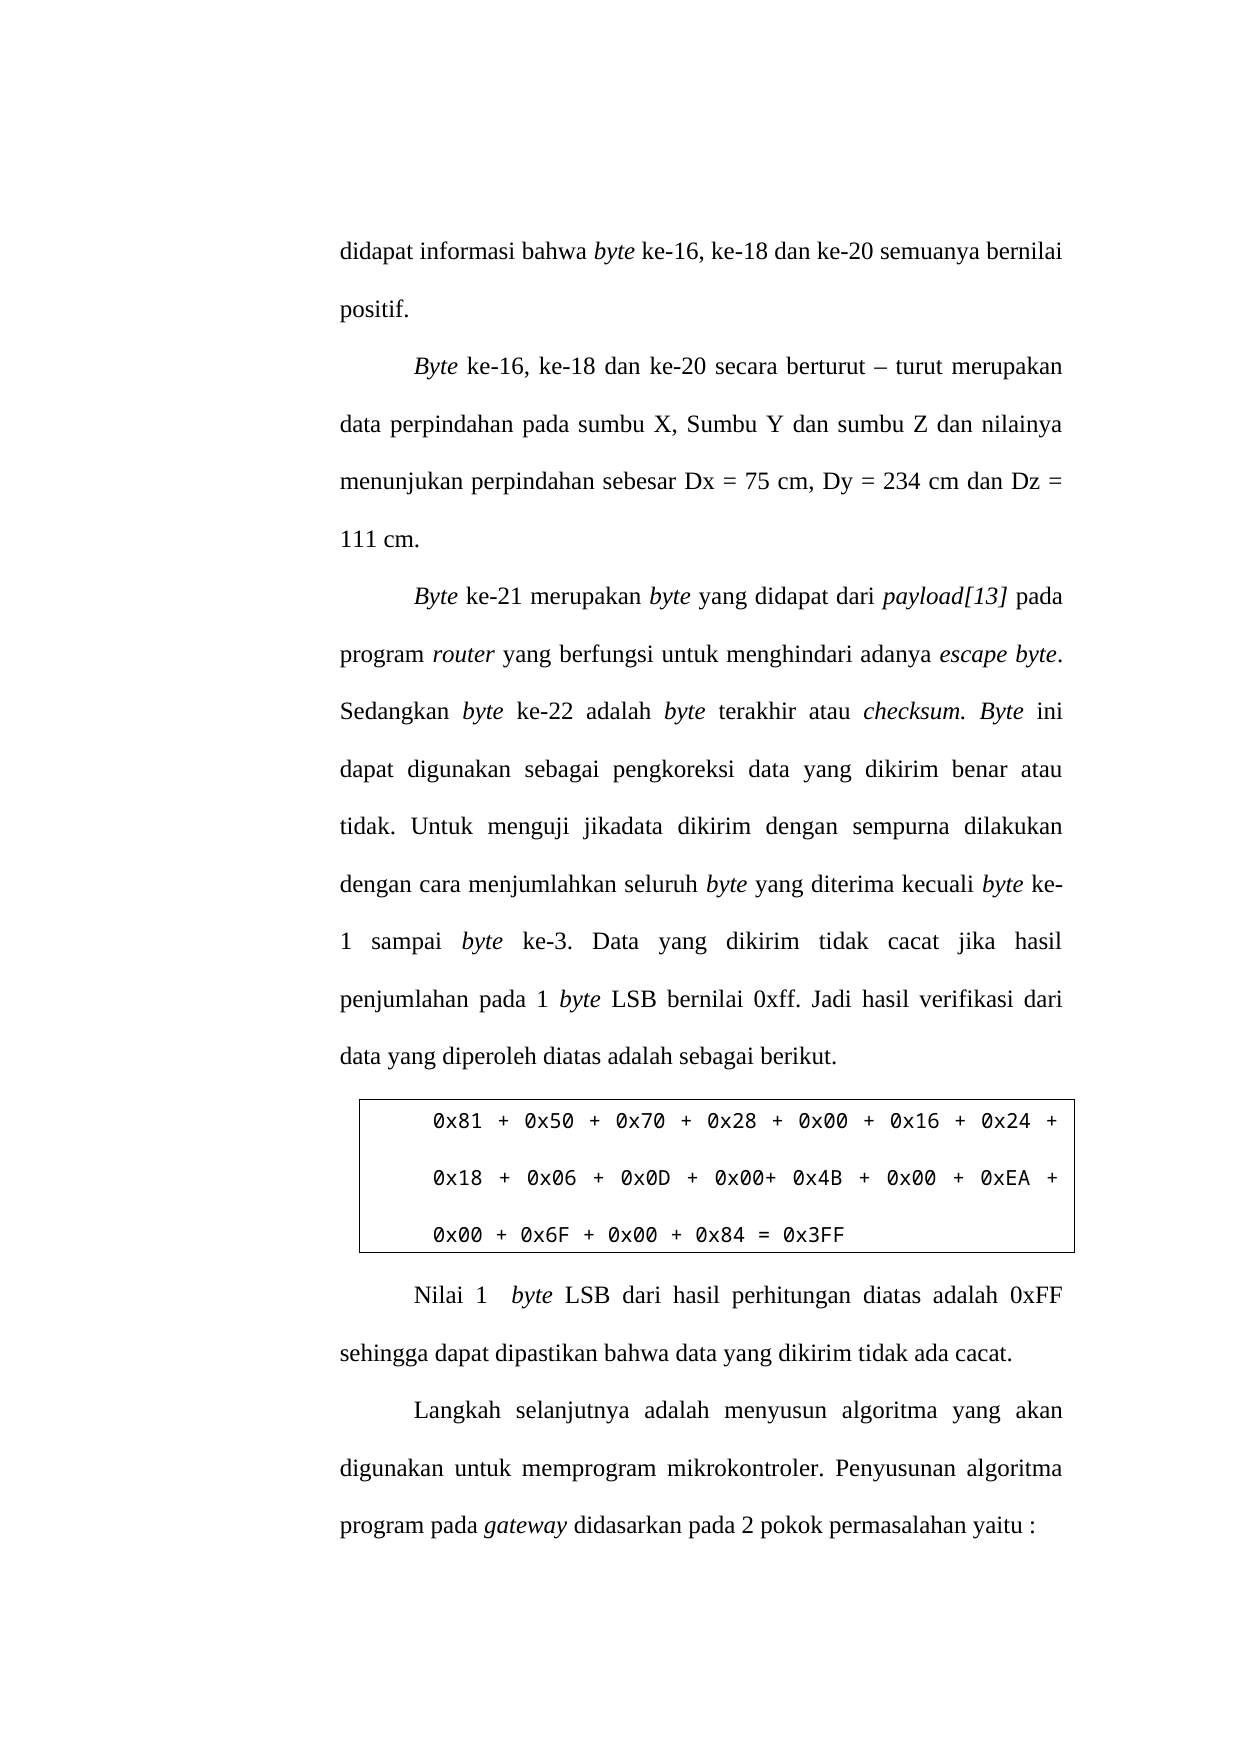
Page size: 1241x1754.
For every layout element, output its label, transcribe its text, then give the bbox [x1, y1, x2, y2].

text Byte ke-21 merupakan byte yang didapat dari payload[13] pada program router yang berfungsi untuk menghindari adanya escape byte. Sedangkan byte ke-22 adalah byte terakhir atau checksum. Byte ini dapat digunakan sebagai pengkoreksi data yang dikirim benar atau tidak. Untuk menguji jikadata dikirim dengan sempurna dilakukan dengan cara menjumlahkan seluruh byte yang diterima kecuali byte ke-1 sampai byte ke-3. Data yang dikirim tidak cacat jika hasil penjumlahan pada 1 byte LSB bernilai 0xff. Jadi hasil verifikasi dari data yang diperoleh diatas adalah sebagai berikut. [339, 581, 1063, 1070]
text Byte ke-16, ke-18 dan ke-20 secara berturut – turut merupakan data perpindahan pada sumbu X, Sumbu Y dan sumbu Z dan nilainya menunjukan perpindahan sebesar Dx = 75 cm, Dy = 234 cm dan Dz = 111 cm. [339, 351, 1063, 552]
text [339, 236, 1063, 322]
text Langkah selanjutnya adalah menyusun algoritma yang akan digunakan untuk memprogram mikrokontroler. Penyusunan algoritma program pada gateway didasarkan pada 2 pokok permasalahan yaitu : [339, 1395, 1063, 1539]
text Nilai 1 byte LSB dari hasil perhitungan diatas adalah 0xFF sehingga dapat dipastikan bahwa data yang dikirim tidak ada cacat. [339, 1280, 1063, 1366]
